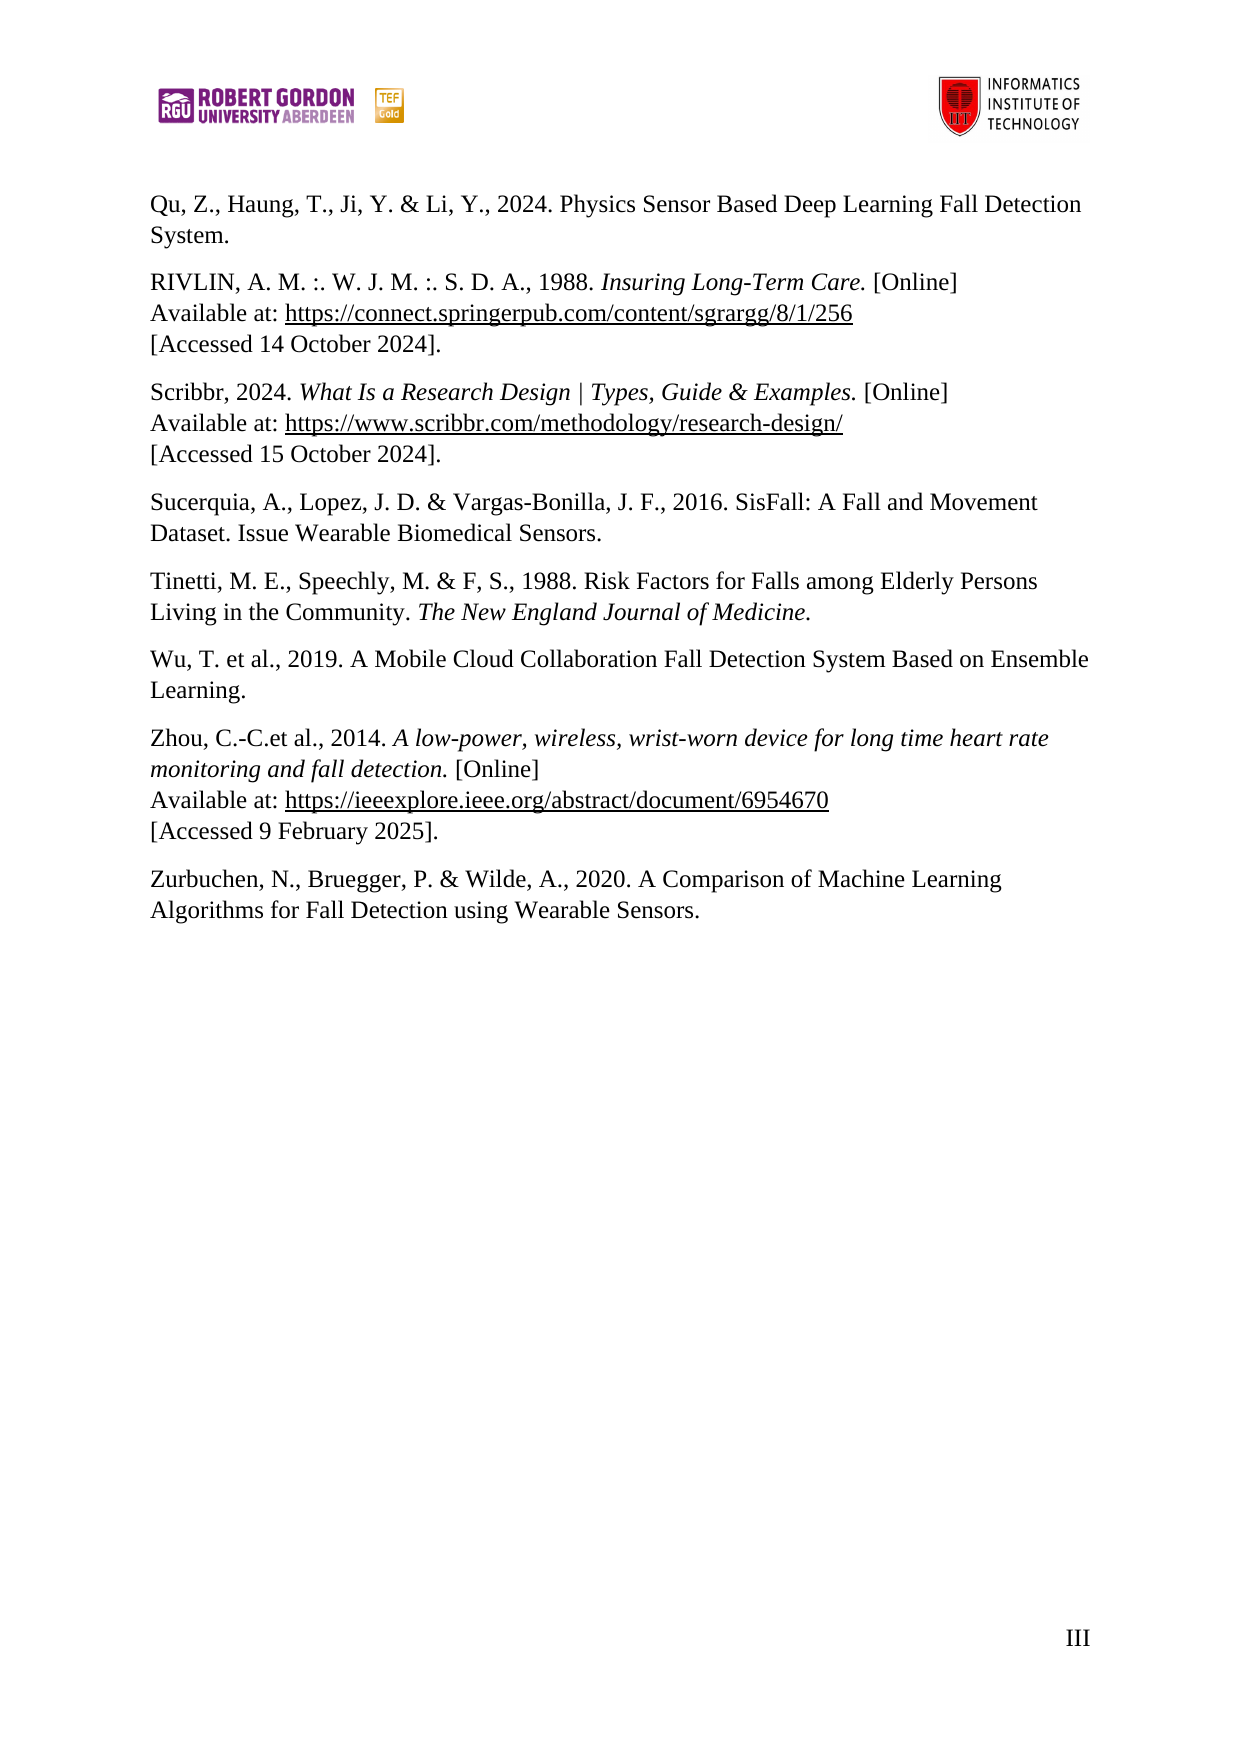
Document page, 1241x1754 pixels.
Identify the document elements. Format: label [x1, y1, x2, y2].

picture [927, 75, 1091, 143]
picture [150, 82, 413, 129]
